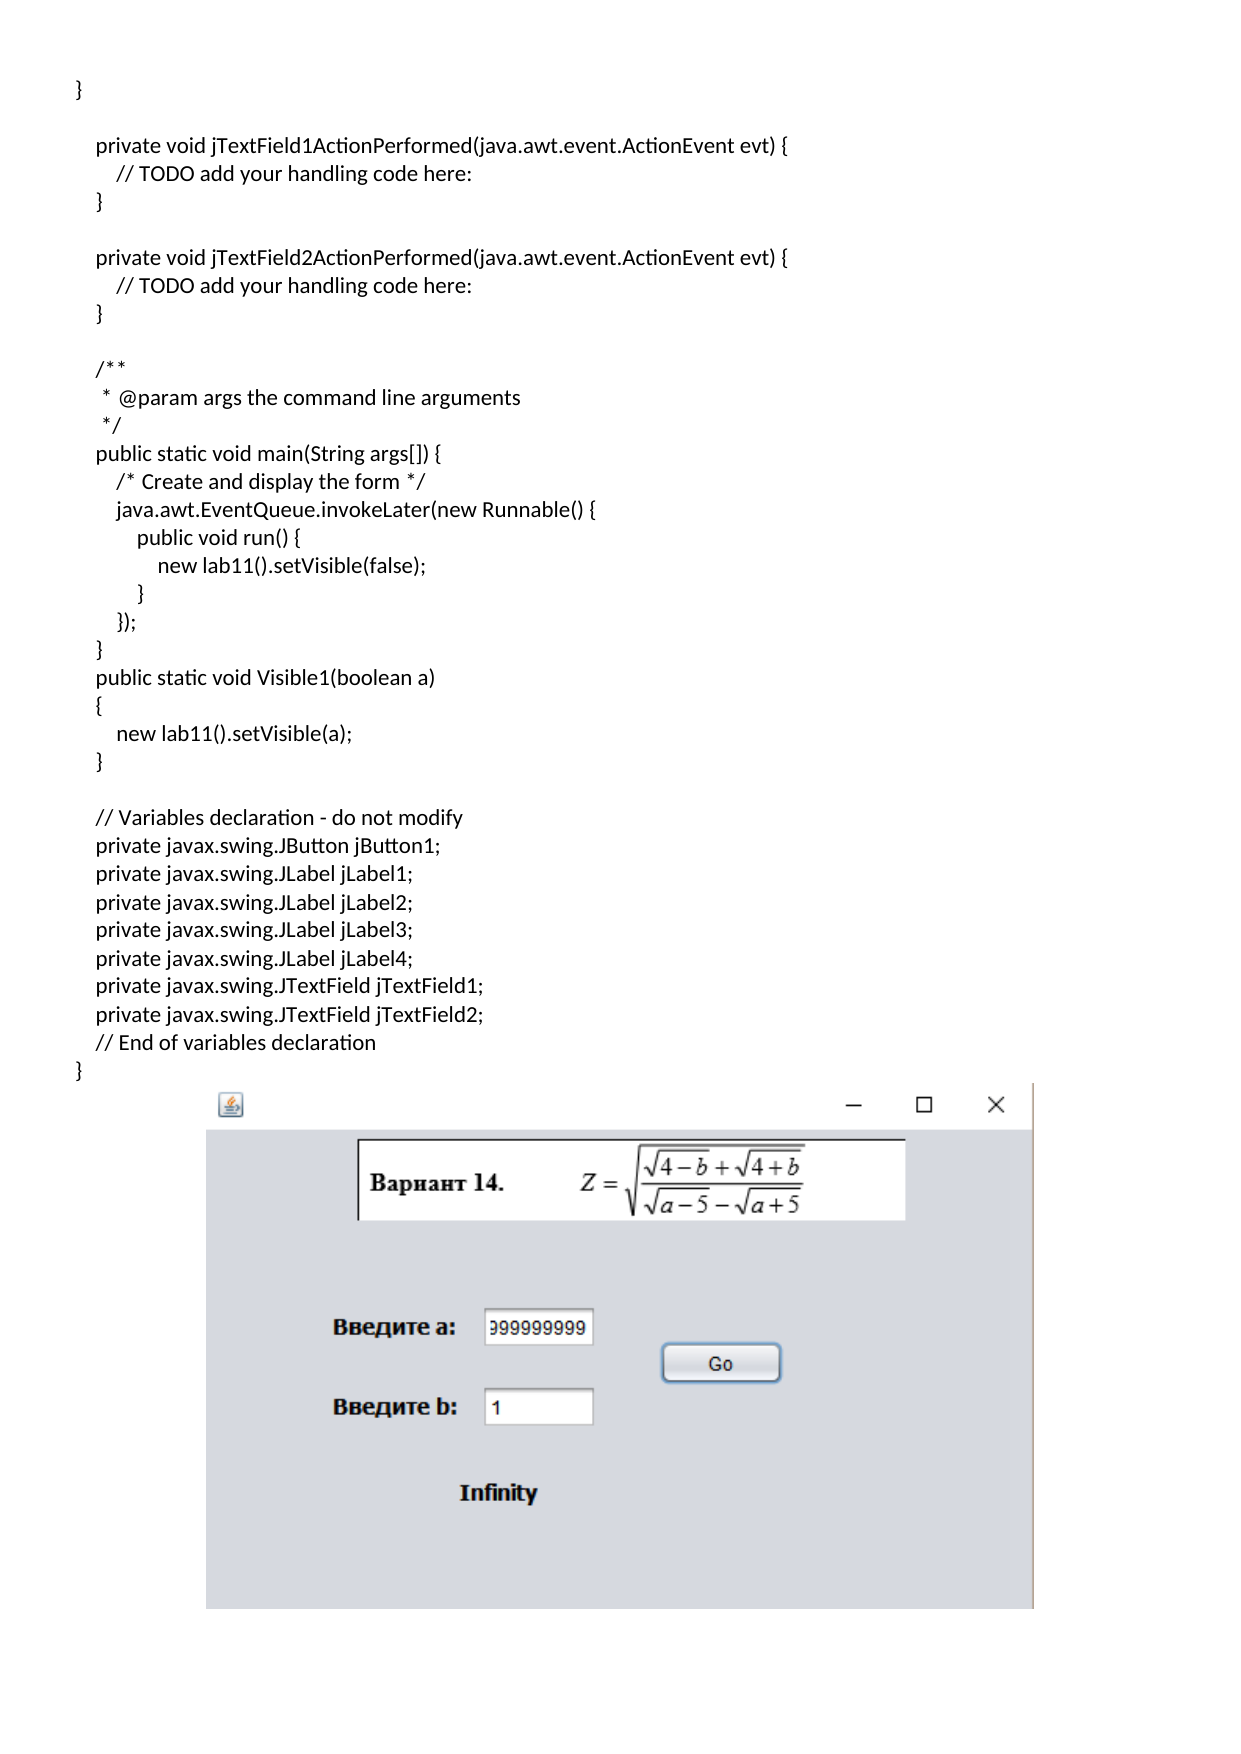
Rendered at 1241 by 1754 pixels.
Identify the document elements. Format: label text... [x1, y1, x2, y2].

text private javax.swing.JLabel jLabel4; [75, 944, 1165, 972]
text private javax.swing.JTextField jTextField1; [75, 972, 1165, 1000]
text java.awt.EventQueue.invokeLater(new Runnable() { [75, 495, 1165, 523]
text private void jTextField2ActionPerformed(java.awt.event.ActionEvent evt) { [75, 243, 1165, 271]
text } [75, 579, 1165, 607]
text private javax.swing.JLabel jLabel2; [75, 888, 1165, 916]
text } [75, 635, 1165, 663]
picture [206, 1083, 1034, 1609]
text // TODO add your handling code here: [75, 271, 1165, 299]
text new lab11().setVisible(a); [75, 719, 1165, 747]
text * @param args the command line arguments [75, 383, 1165, 411]
text private javax.swing.JTextField jTextField2; [75, 1000, 1165, 1028]
text } [75, 1056, 1165, 1084]
text /* Create and display the form */ [75, 467, 1165, 495]
text public static void Visible1(boolean a) [75, 663, 1165, 691]
text } [75, 187, 1165, 215]
text private void jTextField1ActionPerformed(java.awt.event.ActionEvent evt) { [75, 131, 1165, 159]
text } [75, 75, 1165, 103]
text // TODO add your handling code here: [75, 159, 1165, 187]
text } [75, 747, 1165, 776]
text // Variables declaration - do not modify [75, 803, 1165, 832]
text private javax.swing.JLabel jLabel1; [75, 859, 1165, 888]
text new lab11().setVisible(false); [75, 551, 1165, 579]
text } [75, 299, 1165, 327]
text // End of variables declaration [75, 1028, 1165, 1056]
text private javax.swing.JLabel jLabel3; [75, 916, 1165, 944]
text { [75, 691, 1165, 719]
text /** [75, 355, 1165, 383]
text */ [75, 411, 1165, 439]
text private javax.swing.JButton jButton1; [75, 832, 1165, 859]
text }); [75, 607, 1165, 635]
text public static void main(String args[]) { [75, 439, 1165, 467]
text public void run() { [75, 523, 1165, 551]
